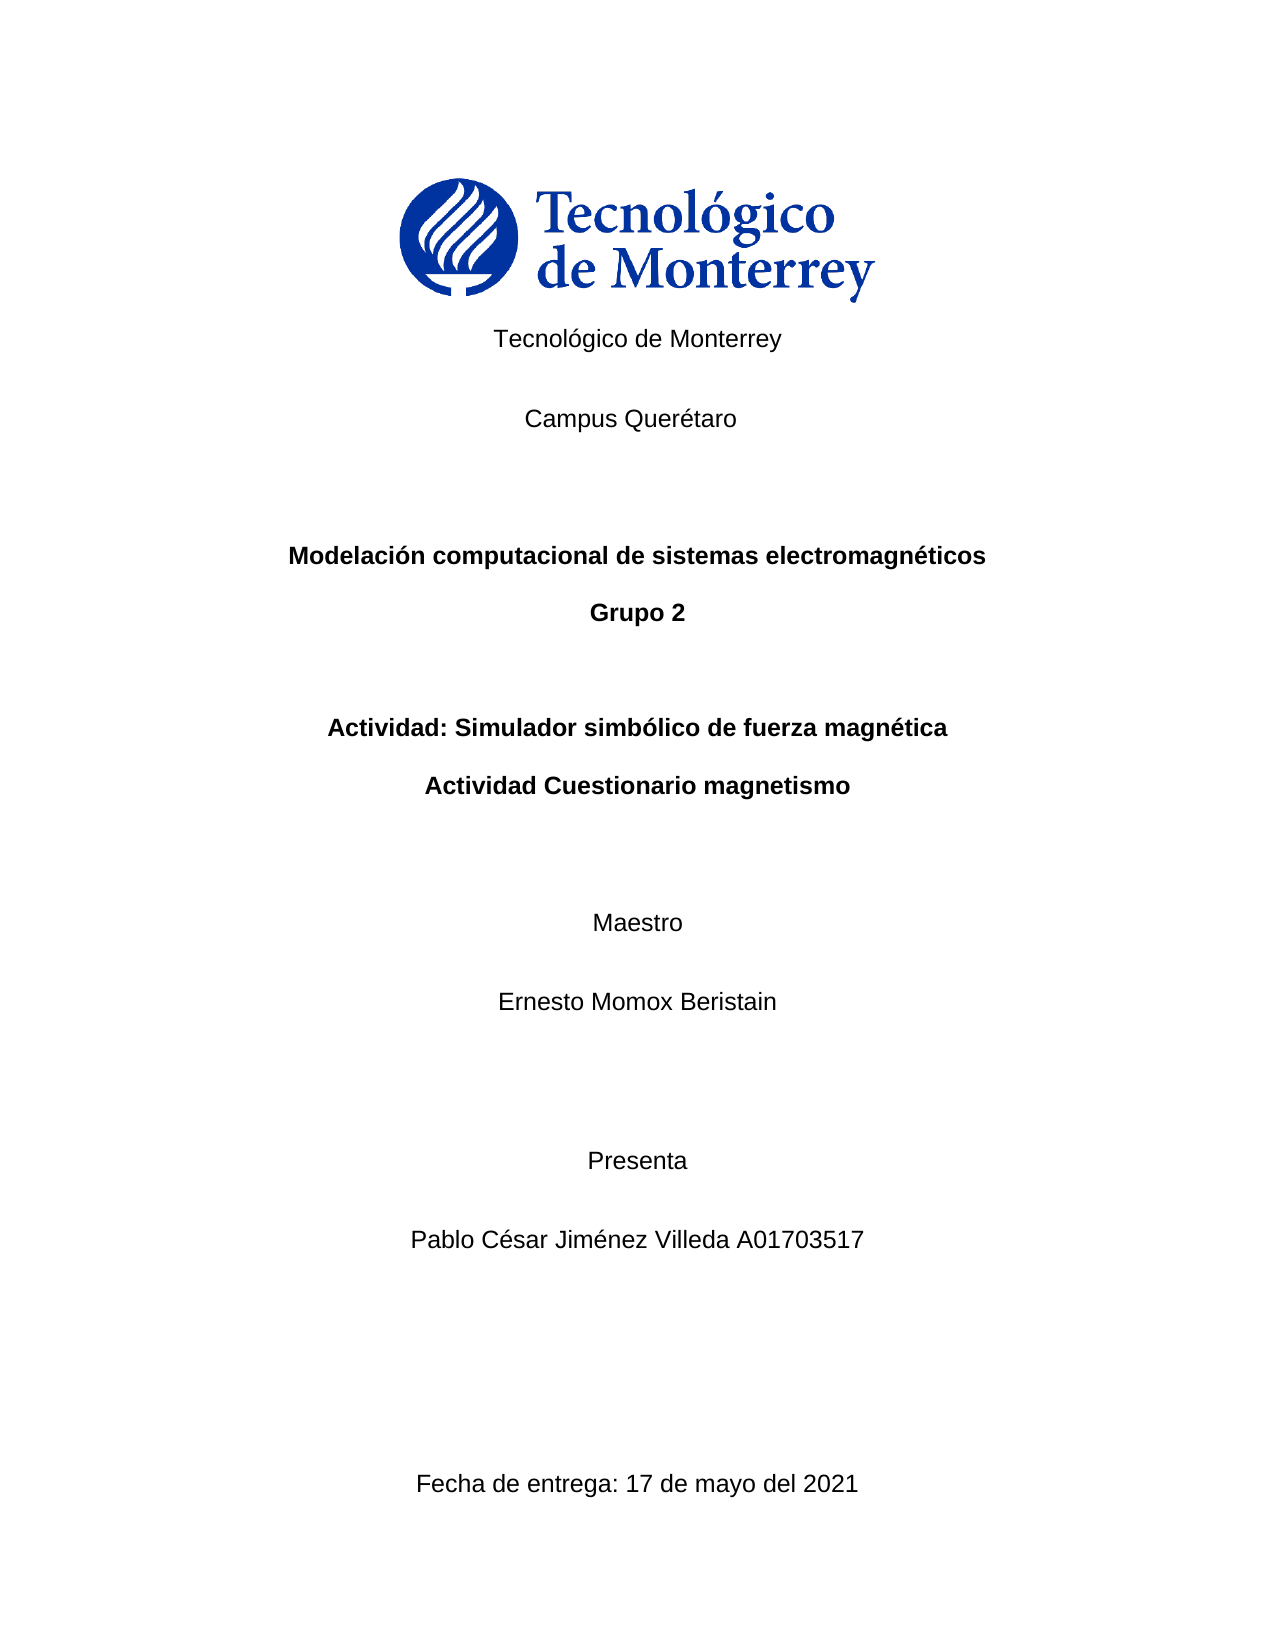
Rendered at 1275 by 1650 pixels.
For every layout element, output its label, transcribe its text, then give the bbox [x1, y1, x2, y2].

text Modelación computacional de sistemas electromagnéticos [150, 541, 1125, 569]
text Fecha de entrega: 17 de mayo del 2021 [150, 1469, 1125, 1498]
text Actividad: Simulador simbólico de fuerza magnética [150, 713, 1125, 742]
text Tecnológico de Monterrey [150, 324, 1125, 353]
text Grupo 2 [150, 598, 1125, 627]
text Ernesto Momox Beristain [150, 987, 1125, 1016]
text Presenta [150, 1146, 1125, 1174]
text Campus Querétaro [150, 404, 1125, 433]
picture [399, 178, 876, 303]
text Pablo César Jiménez Villeda A01703517 [150, 1225, 1125, 1254]
text Actividad Cuestionario magnetismo [150, 771, 1125, 799]
text Maestro [150, 908, 1125, 936]
